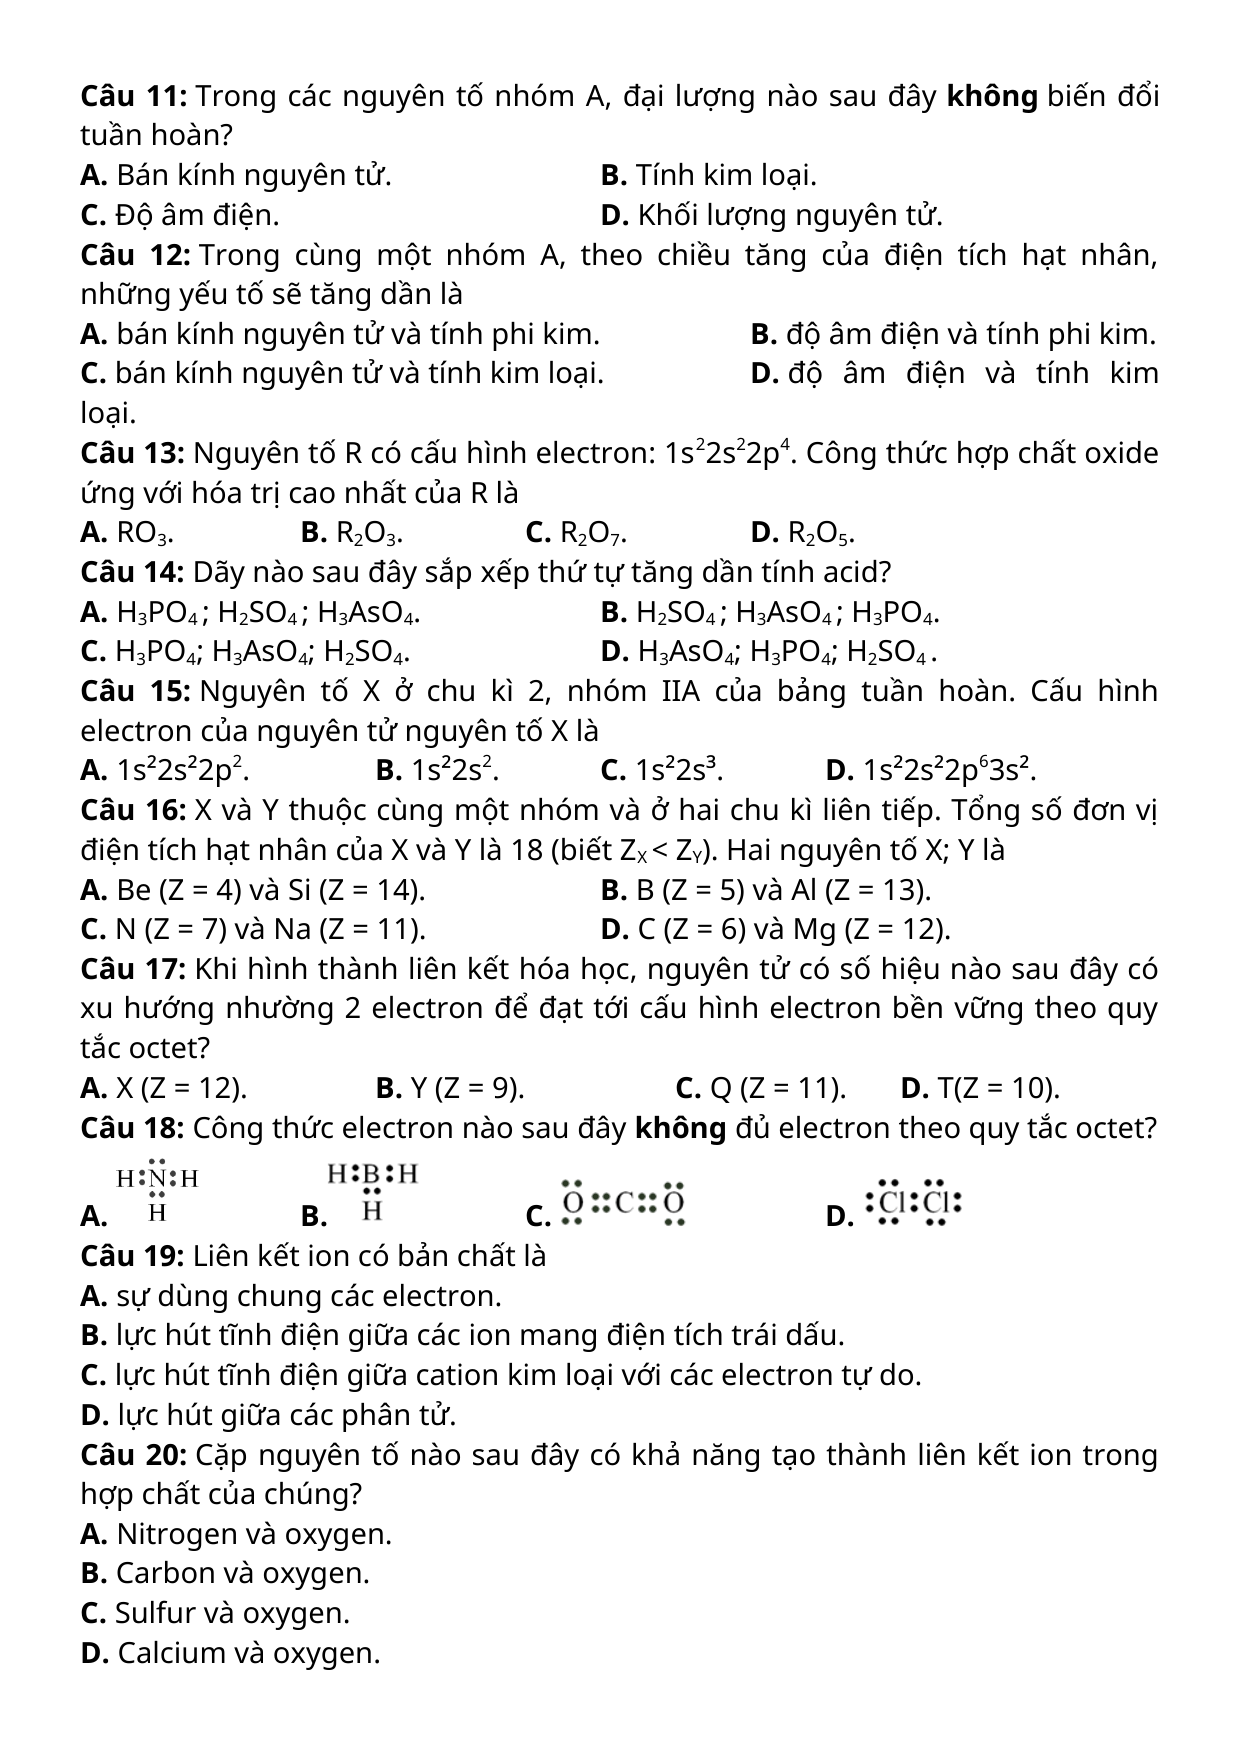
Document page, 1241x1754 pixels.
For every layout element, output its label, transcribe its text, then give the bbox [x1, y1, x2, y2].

text A. H3PO4 ; H2SO4 ; H3AsO4. B. H2SO4 ; H3AsO4 ; H3PO4. [80, 591, 1160, 631]
text Câu 11: Trong các nguyên tố nhóm A, đại lượng nào sau đây không biến đổi tuần hoàn? [80, 75, 1160, 154]
text Câu 14: Dãy nào sau đây sắp xếp thứ tự tăng dần tính acid? [80, 551, 1160, 591]
text D. lực hút giữa các phân tử. [80, 1394, 1160, 1434]
text Câu 15: Nguyên tố X ở chu kì 2, nhóm IIA của bảng tuần hoàn. Cấu hình electron của nguyên tử nguyên tố X là [80, 670, 1160, 750]
text Câu 13: Nguyên tố R có cấu hình electron: 1s22s22p4. Công thức hợp chất oxide ứng với hóa trị cao nhất của R là [80, 432, 1160, 512]
text B. Carbon và oxygen. [80, 1553, 1160, 1592]
text C. lực hút tĩnh điện giữa cation kim loại với các electron tự do. [80, 1354, 1160, 1394]
text Câu 17: Khi hình thành liên kết hóa học, nguyên tử có số hiệu nào sau đây có xu hướng nhường 2 electron để đạt tới cấu hình electron bền vững theo quy tắc octet? [80, 948, 1160, 1067]
text B. lực hút tĩnh điện giữa các ion mang điện tích trái dấu. [80, 1315, 1160, 1354]
text C. Độ âm điện. D. Khối lượng nguyên tử. [80, 194, 1160, 234]
text Câu 19: Liên kết ion có bản chất là [80, 1235, 1160, 1275]
text C. bán kính nguyên tử và tính kim loại. D. độ âm điện và tính kim loại. [80, 353, 1160, 432]
text C. H3PO4; H3AsO4; H2SO4. D. H3AsO4; H3PO4; H2SO4 . [80, 631, 1160, 670]
text Câu 12: Trong cùng một nhóm A, theo chiều tăng của điện tích hạt nhân, những yếu tố sẽ tăng dần là [80, 234, 1160, 313]
picture [327, 1150, 429, 1227]
text Câu 20: Cặp nguyên tố nào sau đây có khả năng tạo thành liên kết ion trong hợp chất của chúng? [80, 1434, 1160, 1513]
text A. Be (Z = 4) và Si (Z = 14). B. B (Z = 5) và Al (Z = 13). [80, 869, 1160, 908]
text Câu 18: Công thức electron nào sau đây không đủ electron theo quy tắc octet? [80, 1107, 1160, 1147]
text Câu 16: X và Y thuộc cùng một nhóm và ở hai chu kì liên tiếp. Tổng số đơn vị điện tích hạt nhân của X và Y là 18 (biết ZX < ZY). Hai nguyên tố X; Y là [80, 789, 1160, 869]
text A. bán kính nguyên tử và tính phi kim. B. độ âm điện và tính phi kim. [80, 313, 1160, 353]
text D. Calcium và oxygen. [80, 1632, 1160, 1672]
picture [116, 1146, 209, 1227]
text A. 1s²2s²2p2. B. 1s²2s2. C. 1s²2s³. D. 1s²2s²2p63s². [80, 750, 1160, 789]
text A. X (Z = 12). B. Y (Z = 9). C. Q (Z = 11). D. T(Z = 10). [80, 1067, 1160, 1107]
text A. sự dùng chung các electron. [80, 1275, 1160, 1315]
text A. RO3. B. R2O3. C. R2O7. D. R2O5. [80, 512, 1160, 551]
text C. Sulfur và oxygen. [80, 1592, 1160, 1632]
text A. Bán kính nguyên tử. B. Tính kim loại. [80, 154, 1160, 194]
text A. Nitrogen và oxygen. [80, 1513, 1160, 1553]
picture [559, 1177, 689, 1227]
picture [862, 1165, 975, 1227]
text C. N (Z = 7) và Na (Z = 11). D. C (Z = 6) và Mg (Z = 12). [80, 908, 1160, 948]
